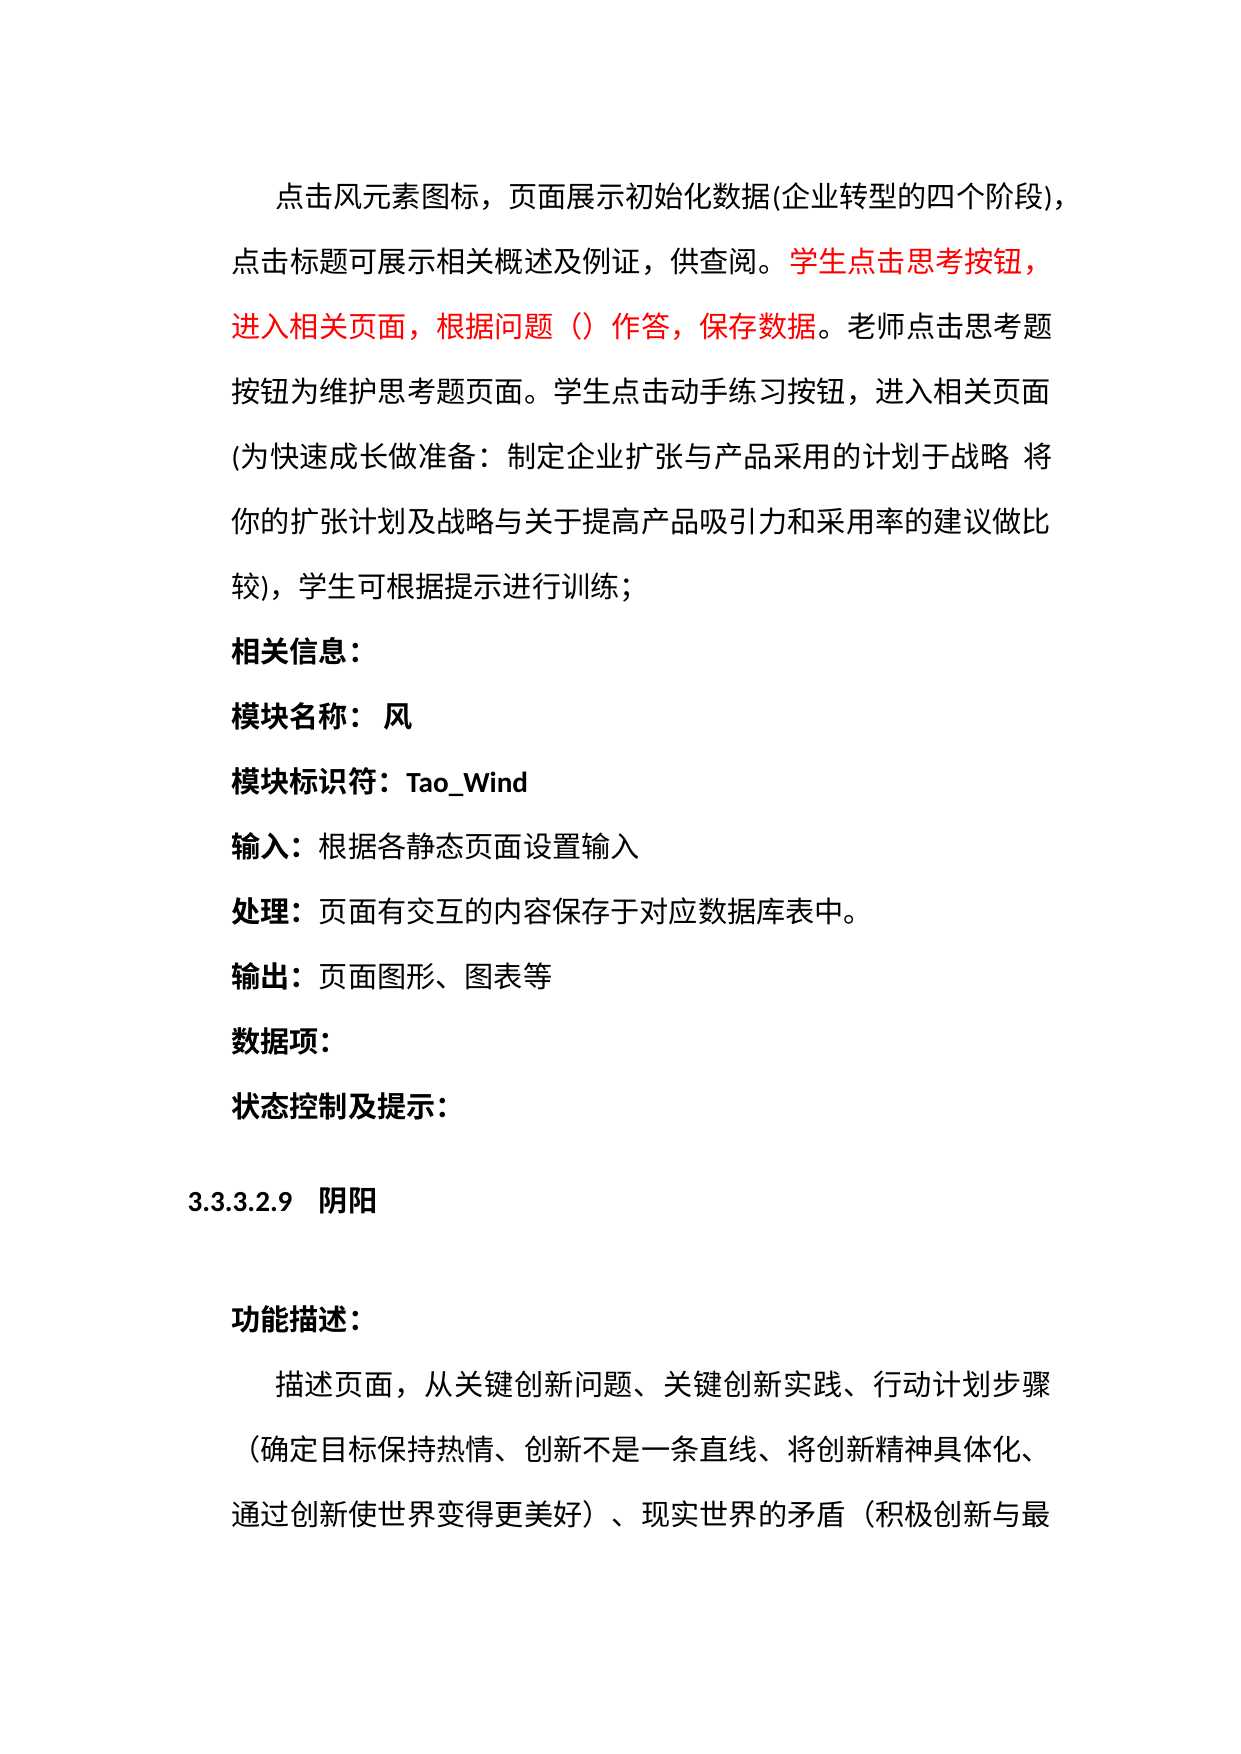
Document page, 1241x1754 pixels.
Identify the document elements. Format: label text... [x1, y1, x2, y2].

text 数据项： [231, 1007, 1053, 1072]
text 输出：页面图形、图表等 [231, 942, 1053, 1007]
text 相关信息： [231, 617, 1053, 682]
text 输入：根据各静态页面设置输入 [231, 812, 1053, 877]
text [231, 1350, 1053, 1545]
text 点击风元素图标，页面展示初始化数据(企业转型的四个阶段)，点击标题可展示相关概述及例证，供查阅。学生点击思考按钮，进入相关页面，根据问题（）作答，保存数据。老师点击思考题按钮为维护思考题页面。学生点击动手练习按钮，进入相关页面(为快速成长做准备：制定企业扩张与产品采用的计划于战略 将你的扩张计划及战略与关于提高产品吸引力和采用率的建议做比较)，学生可根据提示进行训练； [231, 162, 1053, 617]
subtitle 阴阳 [187, 1166, 1053, 1231]
text 处理：页面有交互的内容保存于对应数据库表中。 [231, 877, 1053, 942]
text 模块名称： 风 [231, 682, 1053, 747]
text 状态控制及提示： [231, 1072, 1053, 1137]
text 功能描述： [231, 1285, 1053, 1350]
text 模块标识符：Tao_Wind [231, 747, 1053, 812]
